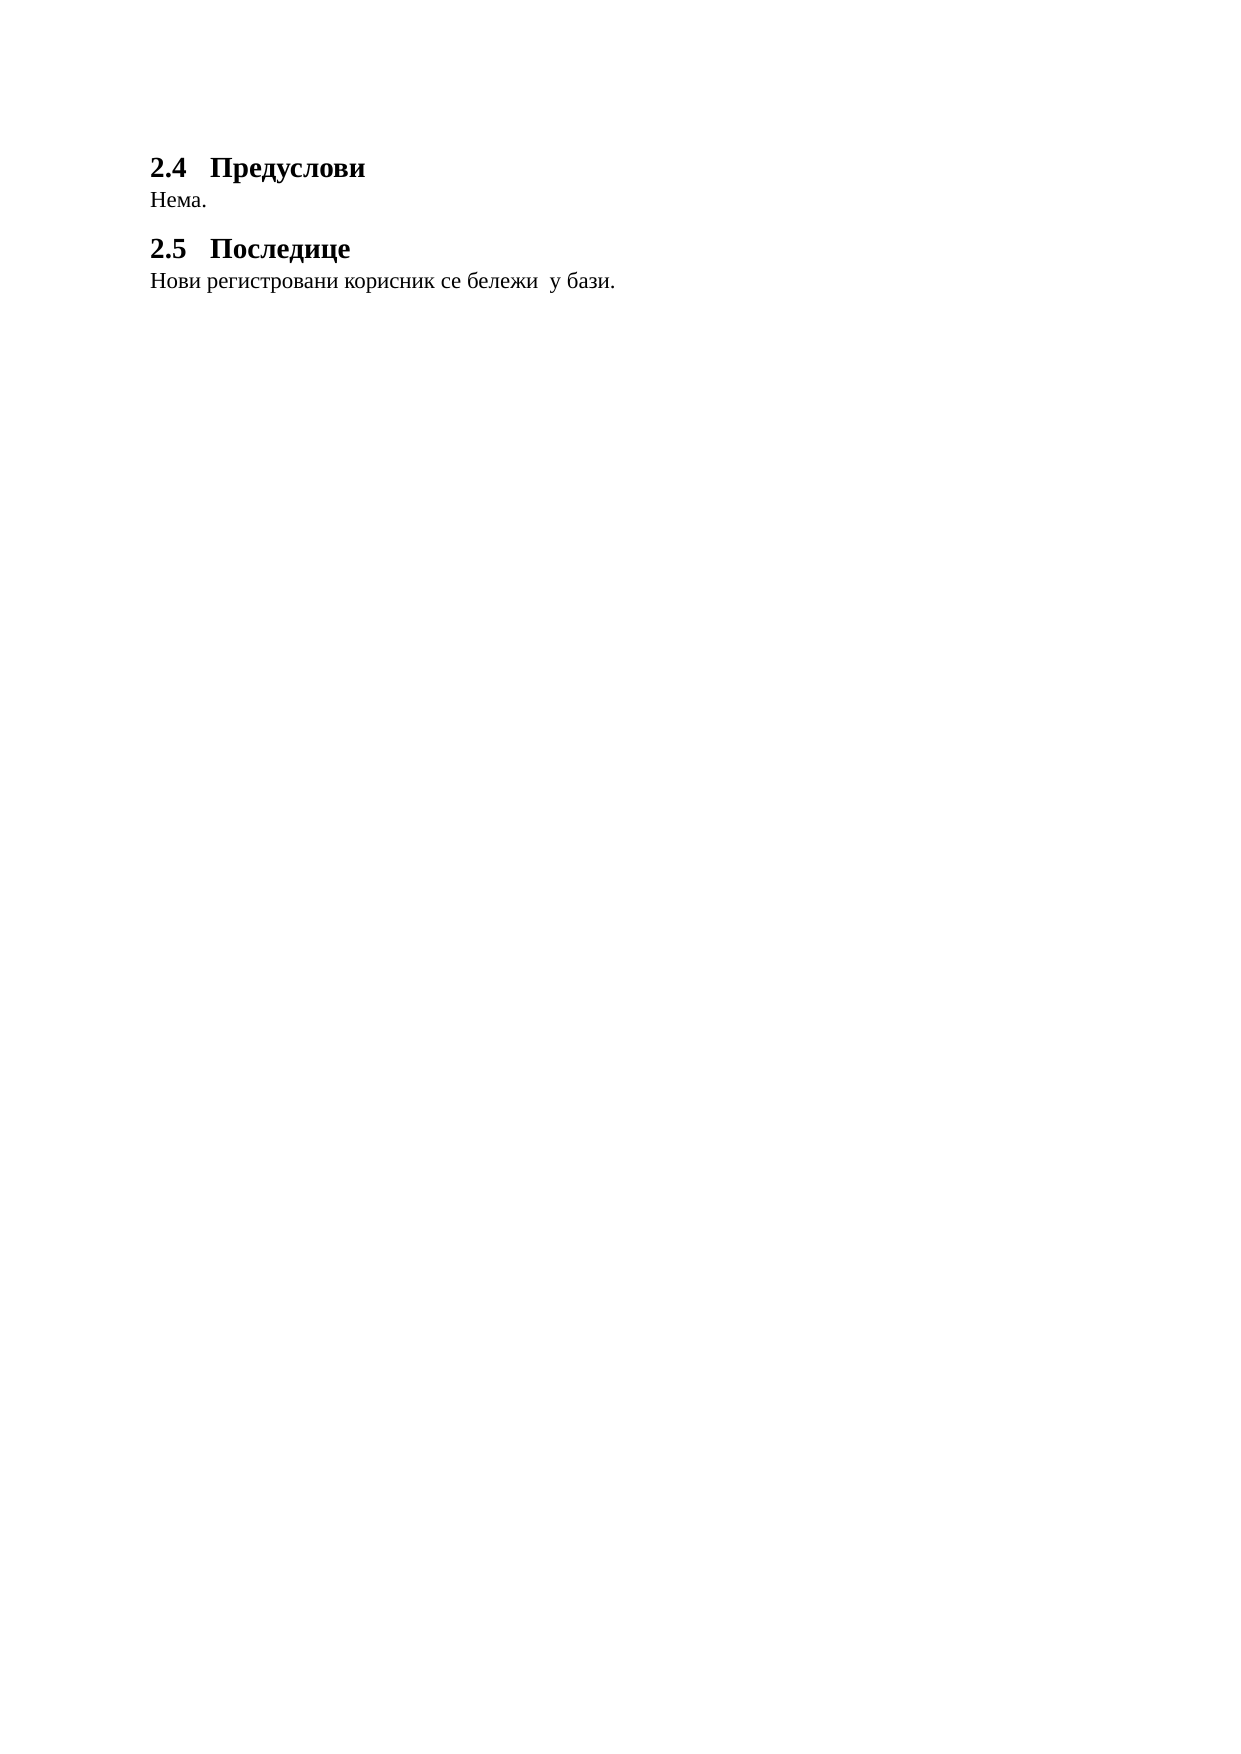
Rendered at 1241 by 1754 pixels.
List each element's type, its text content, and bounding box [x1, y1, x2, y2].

text Нови регистровани корисник се бележи у бази. [150, 267, 1090, 294]
text Нема. [150, 186, 1090, 212]
subtitle Последице [150, 231, 1090, 265]
subtitle Предуслови [150, 150, 1090, 183]
